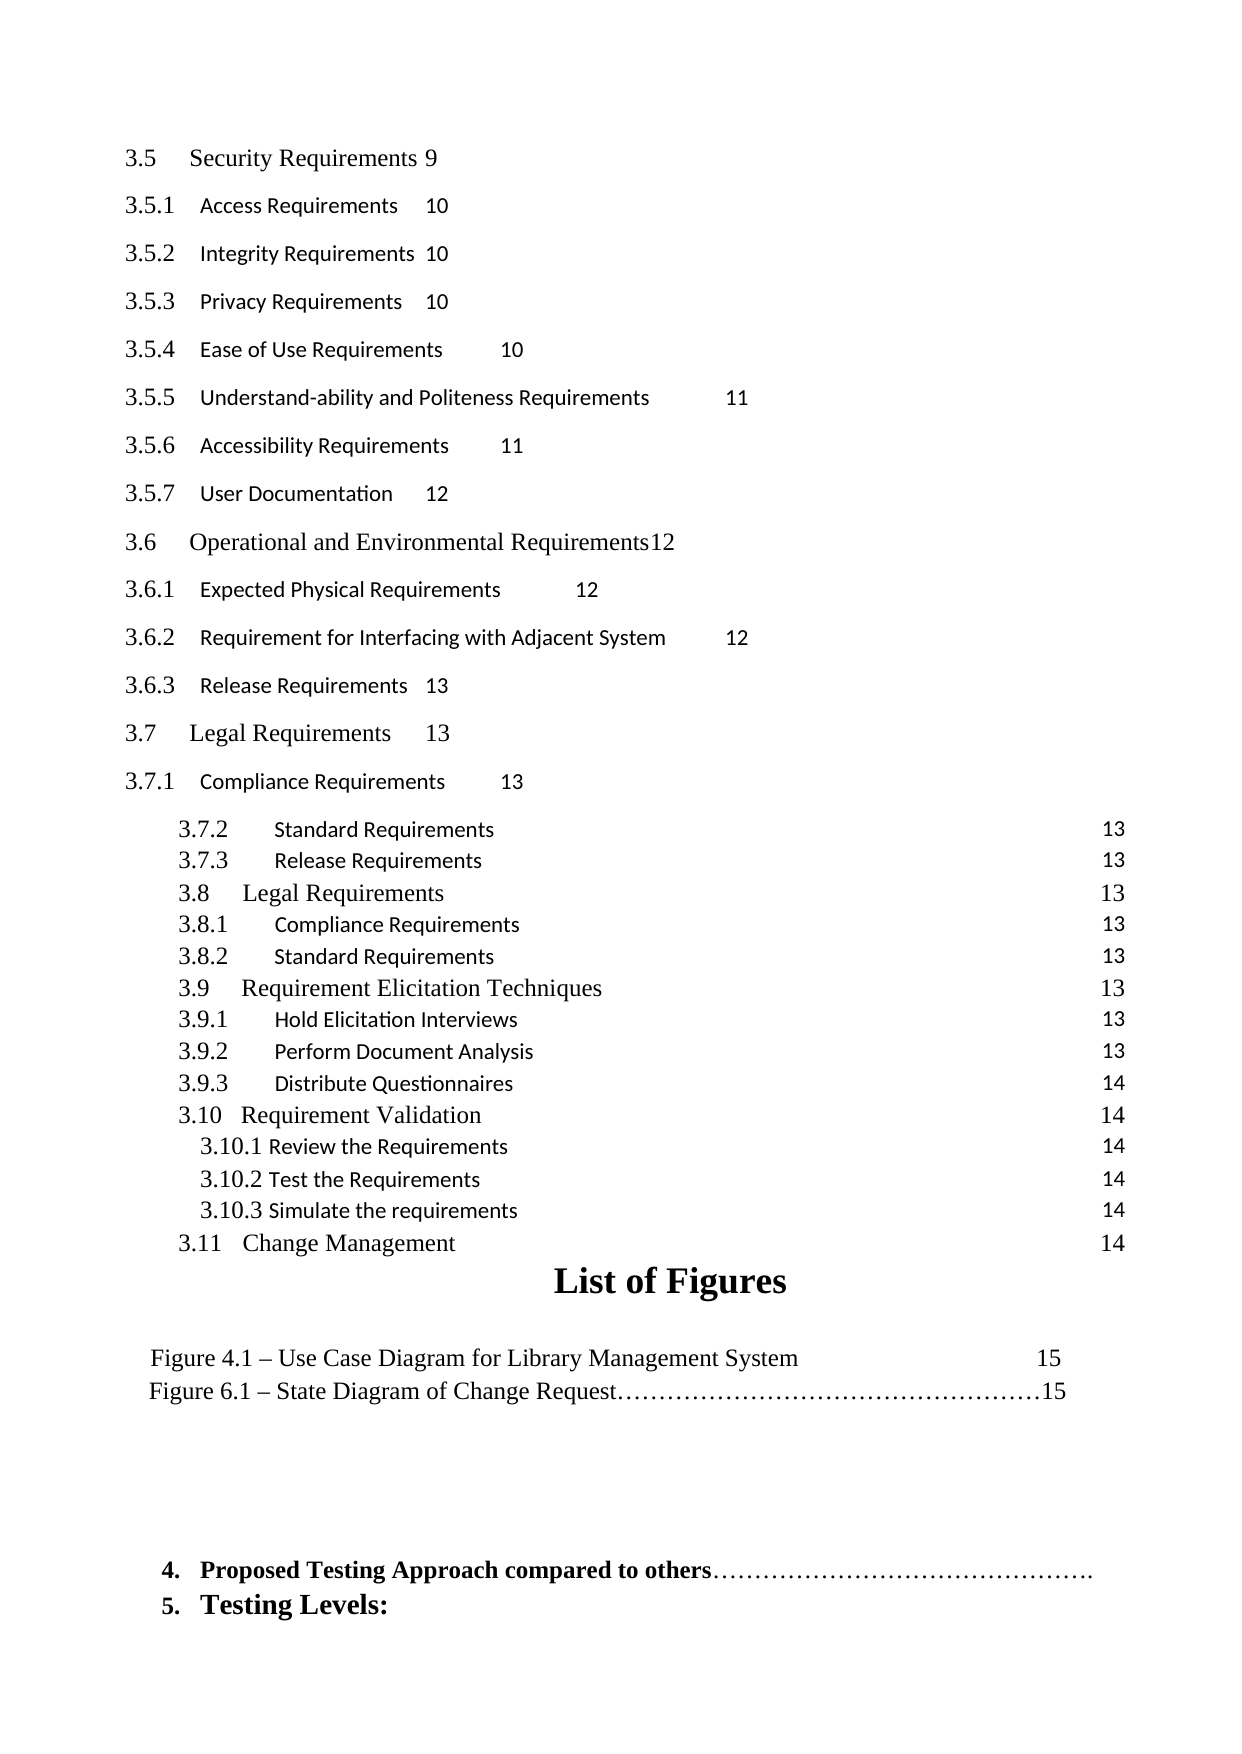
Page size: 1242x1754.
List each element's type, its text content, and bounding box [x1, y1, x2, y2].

list Legal Requirements 13 [125, 718, 1174, 747]
table_cell 3.11 Change Management [178, 1228, 1100, 1259]
table_cell 3.8.2 Standard Requirements [178, 941, 1100, 973]
table_cell 3.10.3 Simulate the requirements [178, 1196, 1100, 1227]
table_cell 14 [1100, 1131, 1125, 1163]
text Figure 4.1 – Use Case Diagram for Library Management System 15 [125, 1343, 1174, 1372]
table_cell 14 [1100, 1100, 1125, 1131]
list Testing Levels: [161, 1587, 1109, 1621]
table_cell 13 [1100, 973, 1125, 1004]
table_cell 13 [1100, 909, 1125, 941]
table_cell 13 [1100, 941, 1125, 973]
table_cell 3.10 Requirement Validation [178, 1100, 1100, 1131]
list Ease of Use Requirements 10 [125, 334, 1174, 363]
table_cell 3.9.2 Perform Document Analysis [178, 1036, 1100, 1068]
table_header 3.7.2 Standard Requirements [178, 814, 1100, 846]
list Privacy Requirements 10 [125, 286, 1174, 316]
text List of Figures [166, 1259, 1174, 1302]
table_cell 3.7.3 Release Requirements [178, 846, 1100, 877]
table_cell 14 [1100, 1164, 1125, 1196]
list Expected Physical Requirements 12 [125, 574, 1174, 603]
text Figure 6.1 – State Diagram of Change Request……………………………………………15 [148, 1376, 1109, 1405]
list Integrity Requirements 10 [125, 238, 1174, 267]
list User Documentation 12 [125, 478, 1174, 508]
list Accessibility Requirements 11 [125, 431, 1174, 459]
table_cell 3.9.1 Hold Elicitation Interviews [178, 1004, 1100, 1036]
list Compliance Requirements 13 [125, 766, 1174, 795]
table_cell 3.10.1 Review the Requirements [178, 1131, 1100, 1163]
table_cell 13 [1100, 1004, 1125, 1036]
table_cell 14 [1100, 1068, 1125, 1100]
list Requirement for Interfacing with Adjacent System 12 [125, 622, 1174, 651]
table_header 13 [1100, 814, 1125, 846]
table_cell 3.8 Legal Requirements [178, 878, 1100, 909]
table_cell 3.10.2 Test the Requirements [178, 1164, 1100, 1196]
list Understand-ability and Politeness Requirements 11 [125, 382, 1174, 412]
table_cell 3.8.1 Compliance Requirements [178, 909, 1100, 941]
list Release Requirements 13 [125, 670, 1174, 699]
table_cell 14 [1100, 1196, 1125, 1227]
list Security Requirements 9 [125, 143, 1174, 171]
list Proposed Testing Approach compared to others………………………………………. [161, 1556, 1109, 1584]
list Operational and Environmental Requirements 12 [125, 527, 1174, 555]
table_cell 13 [1100, 878, 1125, 909]
list Access Requirements 10 [125, 190, 1174, 219]
table_cell 3.9 Requirement Elicitation Techniques [178, 973, 1100, 1004]
table_cell 3.9.3 Distribute Questionnaires [178, 1068, 1100, 1100]
table_cell 14 [1100, 1228, 1125, 1259]
table_cell 13 [1100, 1036, 1125, 1068]
table_cell 13 [1100, 846, 1125, 877]
